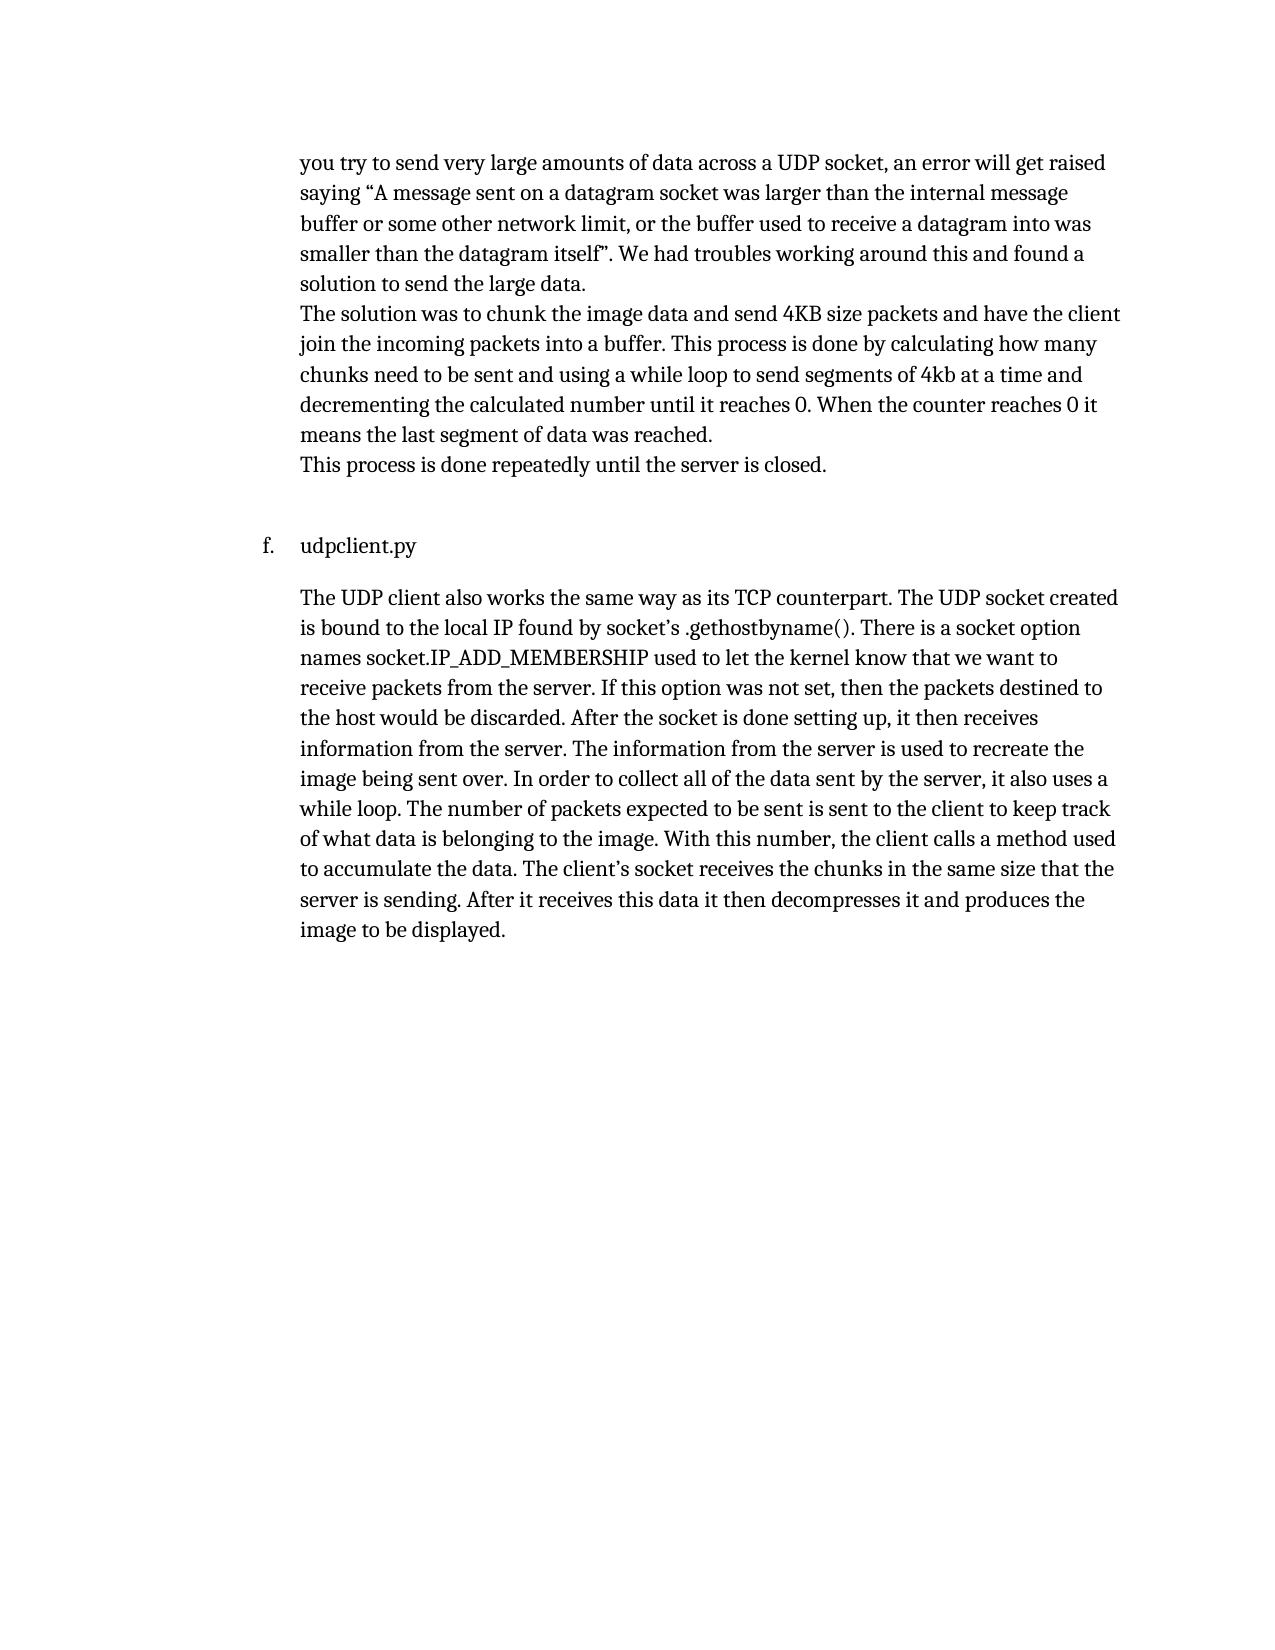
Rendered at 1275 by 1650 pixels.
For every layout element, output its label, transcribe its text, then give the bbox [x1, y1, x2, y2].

list udpclient.py [262, 533, 1125, 560]
list The UDP client also works the same way as its TCP counterpart. The UDP socket created is bound to the local IP found by socket’s .gethostbyname(). There is a socket option names socket.IP_ADD_MEMBERSHIP used to let the kernel know that we want to receive packets from the server. If this option was not set, then the packets destined to the host would be discarded. After the socket is done setting up, it then receives information from the server. The information from the server is used to recreate the image being sent over. In order to collect all of the data sent by the server, it also uses a while loop. The number of packets expected to be sent is sent to the client to keep track of what data is belonging to the image. With this number, the client calls a method used to accumulate the data. The client’s socket receives the chunks in the same size that the server is sending. After it receives this data it then decompresses it and produces the image to be displayed. [300, 584, 1125, 943]
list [300, 150, 1125, 478]
